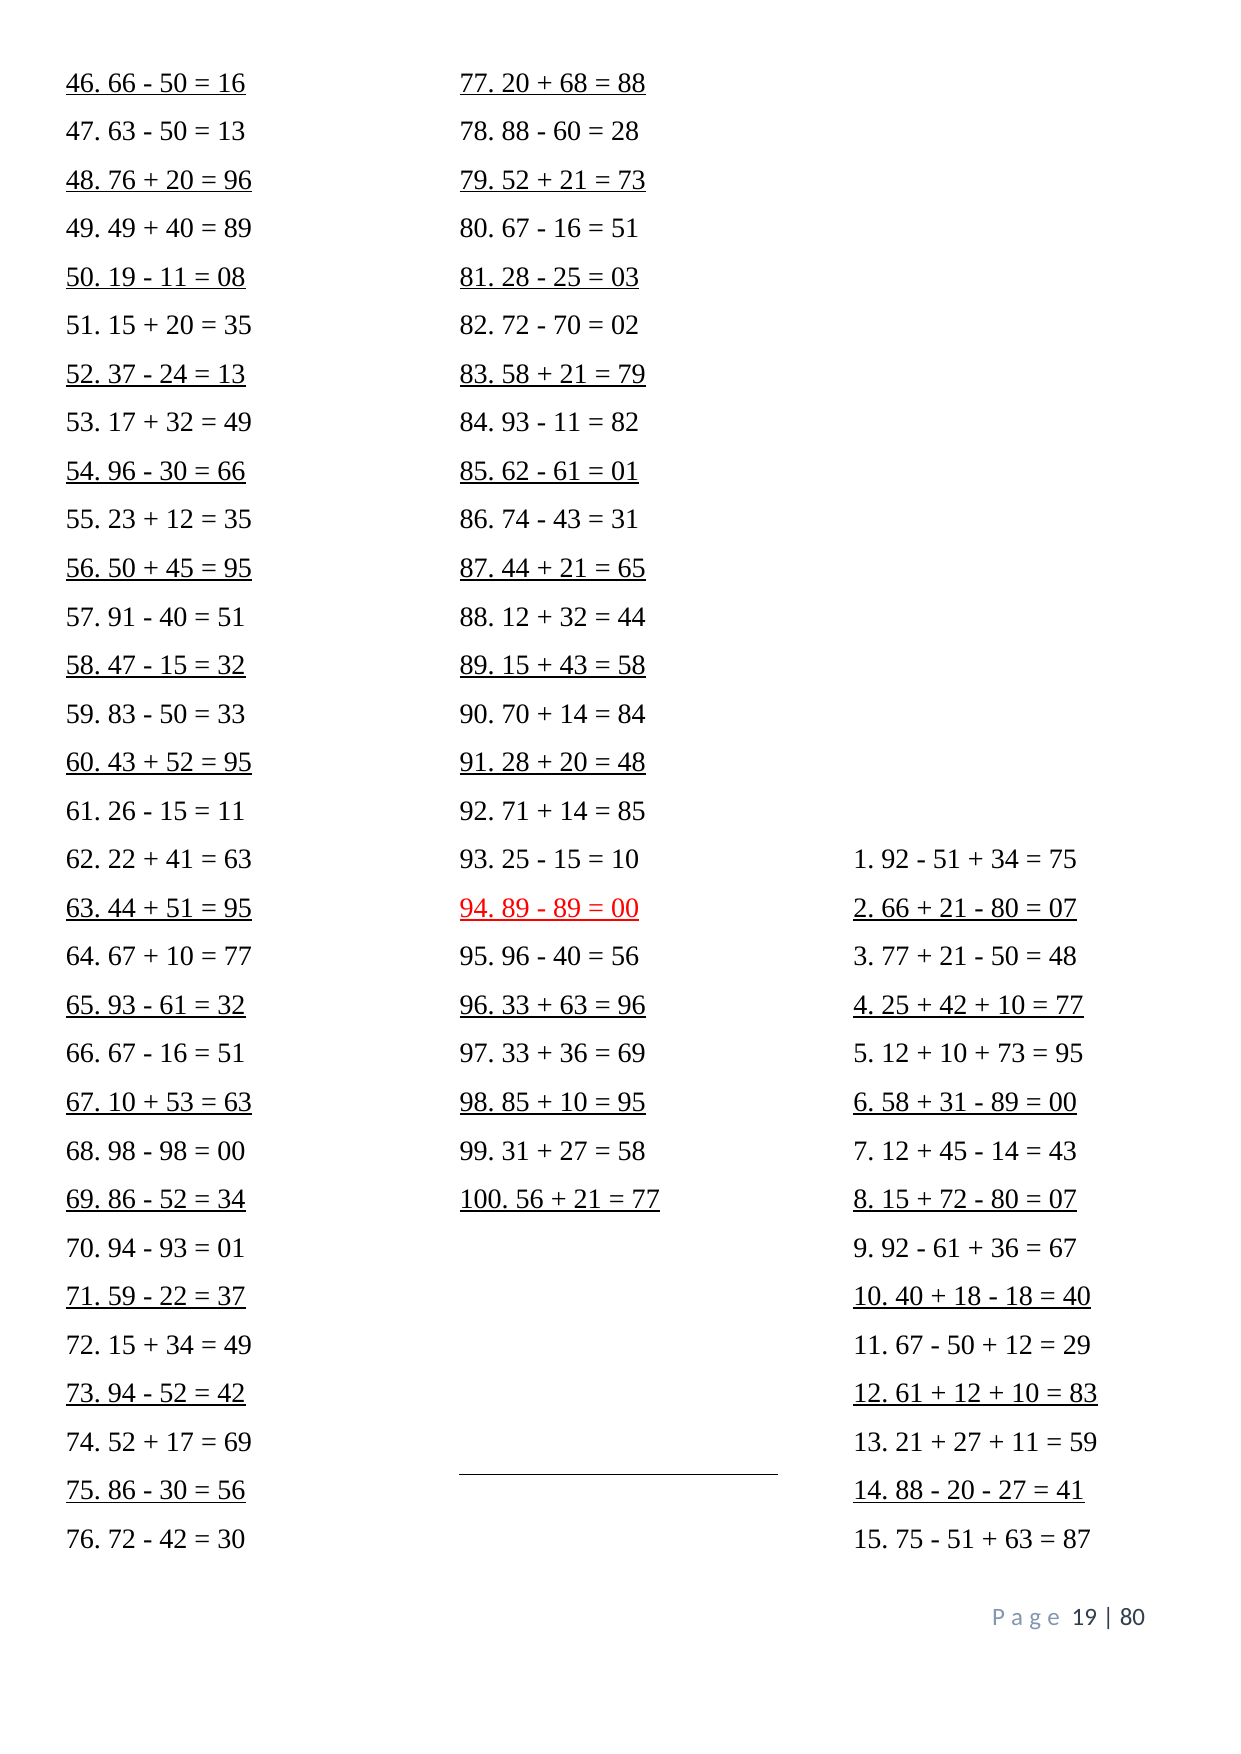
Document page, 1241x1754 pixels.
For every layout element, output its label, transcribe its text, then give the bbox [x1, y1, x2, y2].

text 100. 56 + 21 = 77 [459, 1182, 778, 1214]
text 96. 33 + 63 = 96 [459, 988, 778, 1020]
text 1. 92 - 51 + 34 = 75 [853, 842, 1172, 875]
text 77. 20 + 68 = 88 [459, 66, 778, 98]
text 8. 15 + 72 - 80 = 07 [853, 1182, 1172, 1214]
text 64. 67 + 10 = 77 [66, 939, 384, 972]
text 11. 67 - 50 + 12 = 29 [853, 1328, 1172, 1360]
text 72. 15 + 34 = 49 [66, 1328, 384, 1360]
text 2. 66 + 21 - 80 = 07 [853, 891, 1172, 923]
text 79. 52 + 21 = 73 [459, 163, 778, 195]
text 59. 83 - 50 = 33 [66, 697, 384, 729]
text 91. 28 + 20 = 48 [459, 745, 778, 778]
text 52. 37 - 24 = 13 [66, 357, 384, 389]
text 99. 31 + 27 = 58 [459, 1133, 778, 1166]
text 76. 72 - 42 = 30 [66, 1522, 384, 1554]
text 89. 15 + 43 = 58 [459, 648, 778, 681]
text 5. 12 + 10 + 73 = 95 [853, 1036, 1172, 1069]
text 86. 74 - 43 = 31 [459, 502, 778, 535]
text 47. 63 - 50 = 13 [66, 114, 384, 147]
text 84. 93 - 11 = 82 [459, 405, 778, 438]
text 46. 66 - 50 = 16 [66, 66, 384, 98]
text 10. 40 + 18 - 18 = 40 [853, 1279, 1172, 1312]
text 4. 25 + 42 + 10 = 77 [853, 988, 1172, 1020]
text 95. 96 - 40 = 56 [459, 939, 778, 972]
text 73. 94 - 52 = 42 [66, 1376, 384, 1409]
text 12. 61 + 12 + 10 = 83 [853, 1376, 1172, 1409]
text 78. 88 - 60 = 28 [459, 114, 778, 147]
text 56. 50 + 45 = 95 [66, 551, 384, 583]
text 62. 22 + 41 = 63 [66, 842, 384, 875]
text 97. 33 + 36 = 69 [459, 1036, 778, 1069]
text 51. 15 + 20 = 35 [66, 308, 384, 341]
text 63. 44 + 51 = 95 [66, 891, 384, 923]
text 65. 93 - 61 = 32 [66, 988, 384, 1020]
text 67. 10 + 53 = 63 [66, 1085, 384, 1117]
text 54. 96 - 30 = 66 [66, 454, 384, 486]
text 74. 52 + 17 = 69 [66, 1425, 384, 1457]
text 53. 17 + 32 = 49 [66, 405, 384, 438]
text 83. 58 + 21 = 79 [459, 357, 778, 389]
text 92. 71 + 14 = 85 [459, 794, 778, 826]
text 55. 23 + 12 = 35 [66, 502, 384, 535]
text 3. 77 + 21 - 50 = 48 [853, 939, 1172, 972]
text 49. 49 + 40 = 89 [66, 211, 384, 244]
text 66. 67 - 16 = 51 [66, 1036, 384, 1069]
text 7. 12 + 45 - 14 = 43 [853, 1133, 1172, 1166]
text 48. 76 + 20 = 96 [66, 163, 384, 195]
text 57. 91 - 40 = 51 [66, 599, 384, 632]
text 71. 59 - 22 = 37 [66, 1279, 384, 1312]
text 82. 72 - 70 = 02 [459, 308, 778, 341]
text 69. 86 - 52 = 34 [66, 1182, 384, 1214]
text 68. 98 - 98 = 00 [66, 1133, 384, 1166]
text 15. 75 - 51 + 63 = 87 [853, 1522, 1172, 1554]
text 98. 85 + 10 = 95 [459, 1085, 778, 1117]
text 14. 88 - 20 - 27 = 41 [853, 1473, 1172, 1506]
text 90. 70 + 14 = 84 [459, 697, 778, 729]
text 75. 86 - 30 = 56 [66, 1473, 384, 1506]
text 13. 21 + 27 + 11 = 59 [853, 1425, 1172, 1457]
text 93. 25 - 15 = 10 [459, 842, 778, 875]
text 58. 47 - 15 = 32 [66, 648, 384, 681]
text 61. 26 - 15 = 11 [66, 794, 384, 826]
text 70. 94 - 93 = 01 [66, 1231, 384, 1263]
text 50. 19 - 11 = 08 [66, 260, 384, 292]
text 94. 89 - 89 = 00 [459, 891, 778, 923]
text 9. 92 - 61 + 36 = 67 [853, 1231, 1172, 1263]
text 80. 67 - 16 = 51 [459, 211, 778, 244]
text 81. 28 - 25 = 03 [459, 260, 778, 292]
text 85. 62 - 61 = 01 [459, 454, 778, 486]
text 87. 44 + 21 = 65 [459, 551, 778, 583]
text 60. 43 + 52 = 95 [66, 745, 384, 778]
text 6. 58 + 31 - 89 = 00 [853, 1085, 1172, 1117]
text 88. 12 + 32 = 44 [459, 599, 778, 632]
